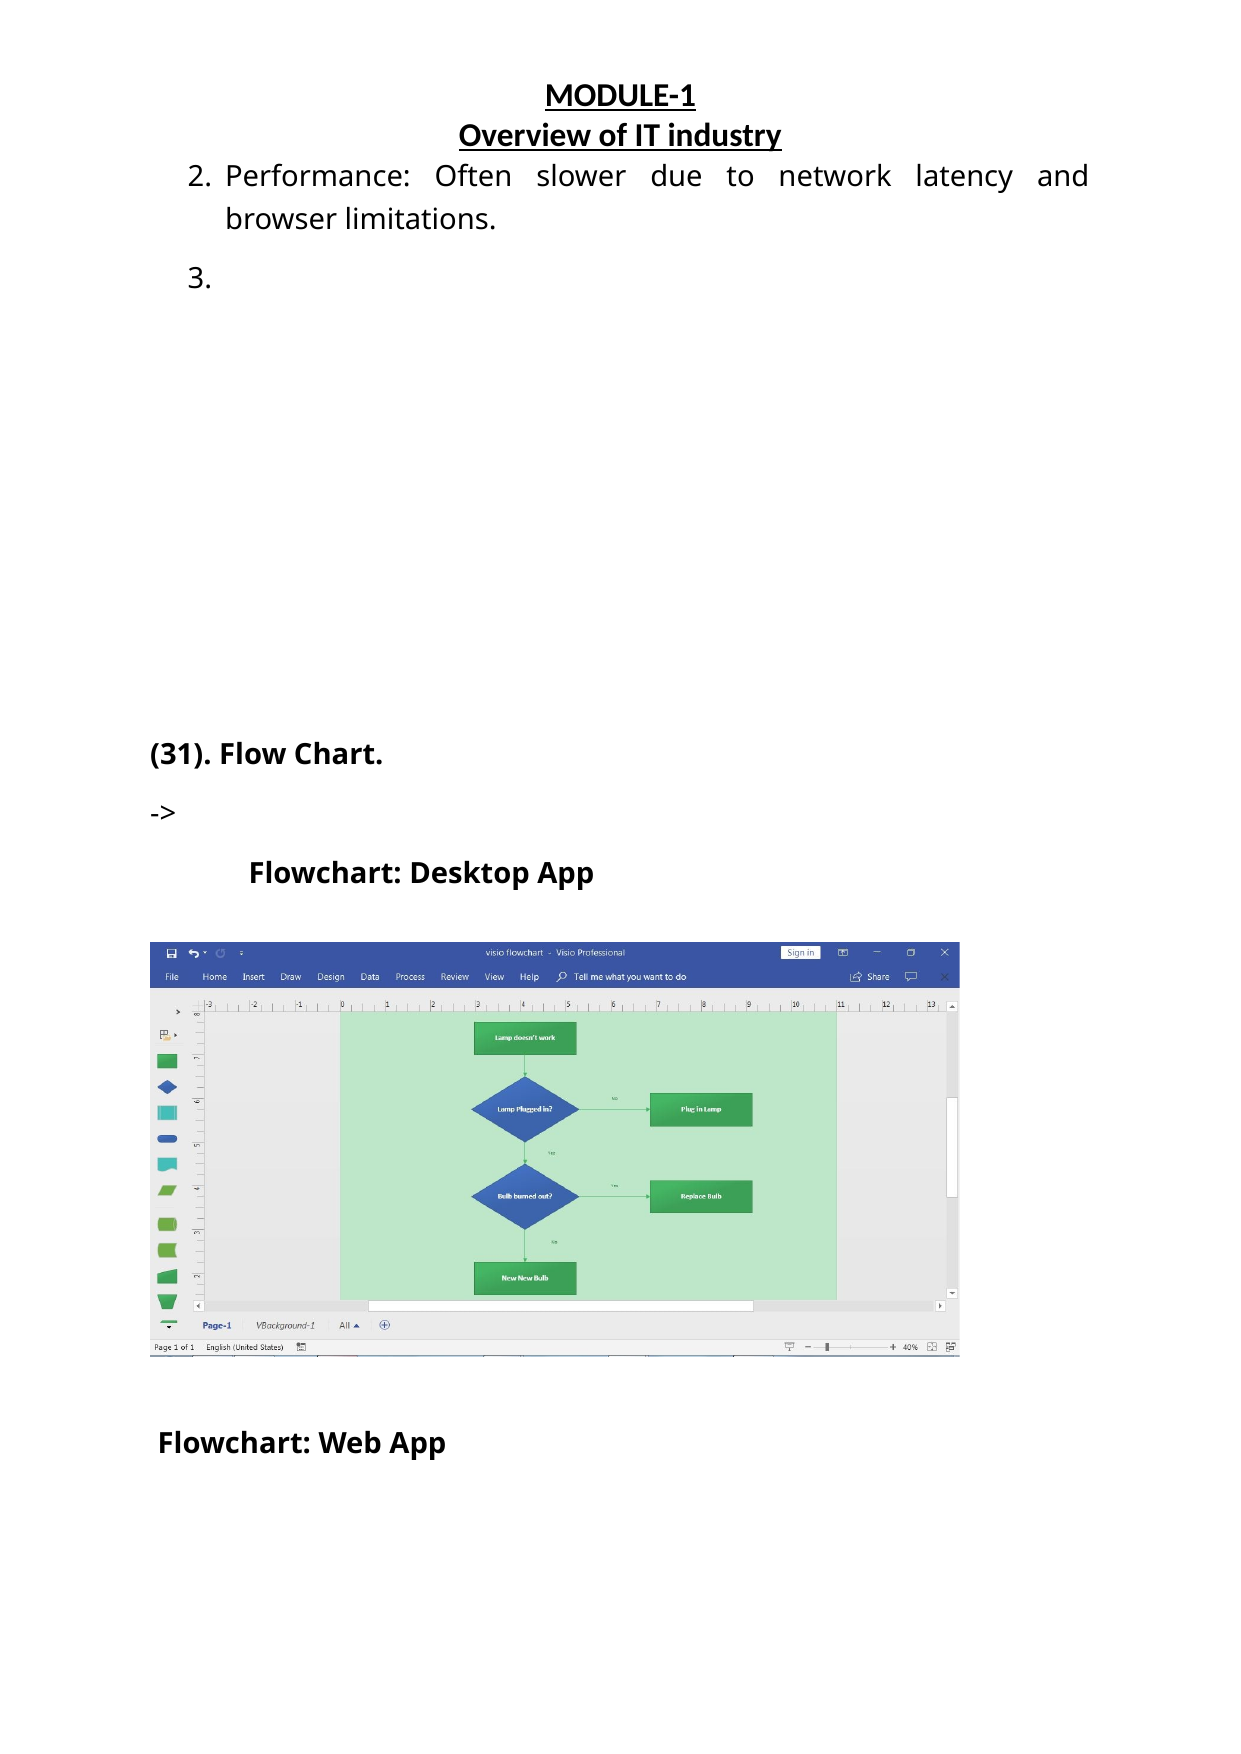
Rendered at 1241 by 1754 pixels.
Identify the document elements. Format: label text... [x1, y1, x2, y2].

text -> [150, 793, 1090, 832]
text Flowchart: Web App [150, 1422, 1090, 1462]
list Performance: Often slower due to network latency and browser limitations. [187, 155, 1090, 238]
text Flowchart: Desktop App [150, 852, 1090, 892]
picture [150, 942, 960, 1357]
text (31). Flow Chart. [150, 733, 1090, 773]
